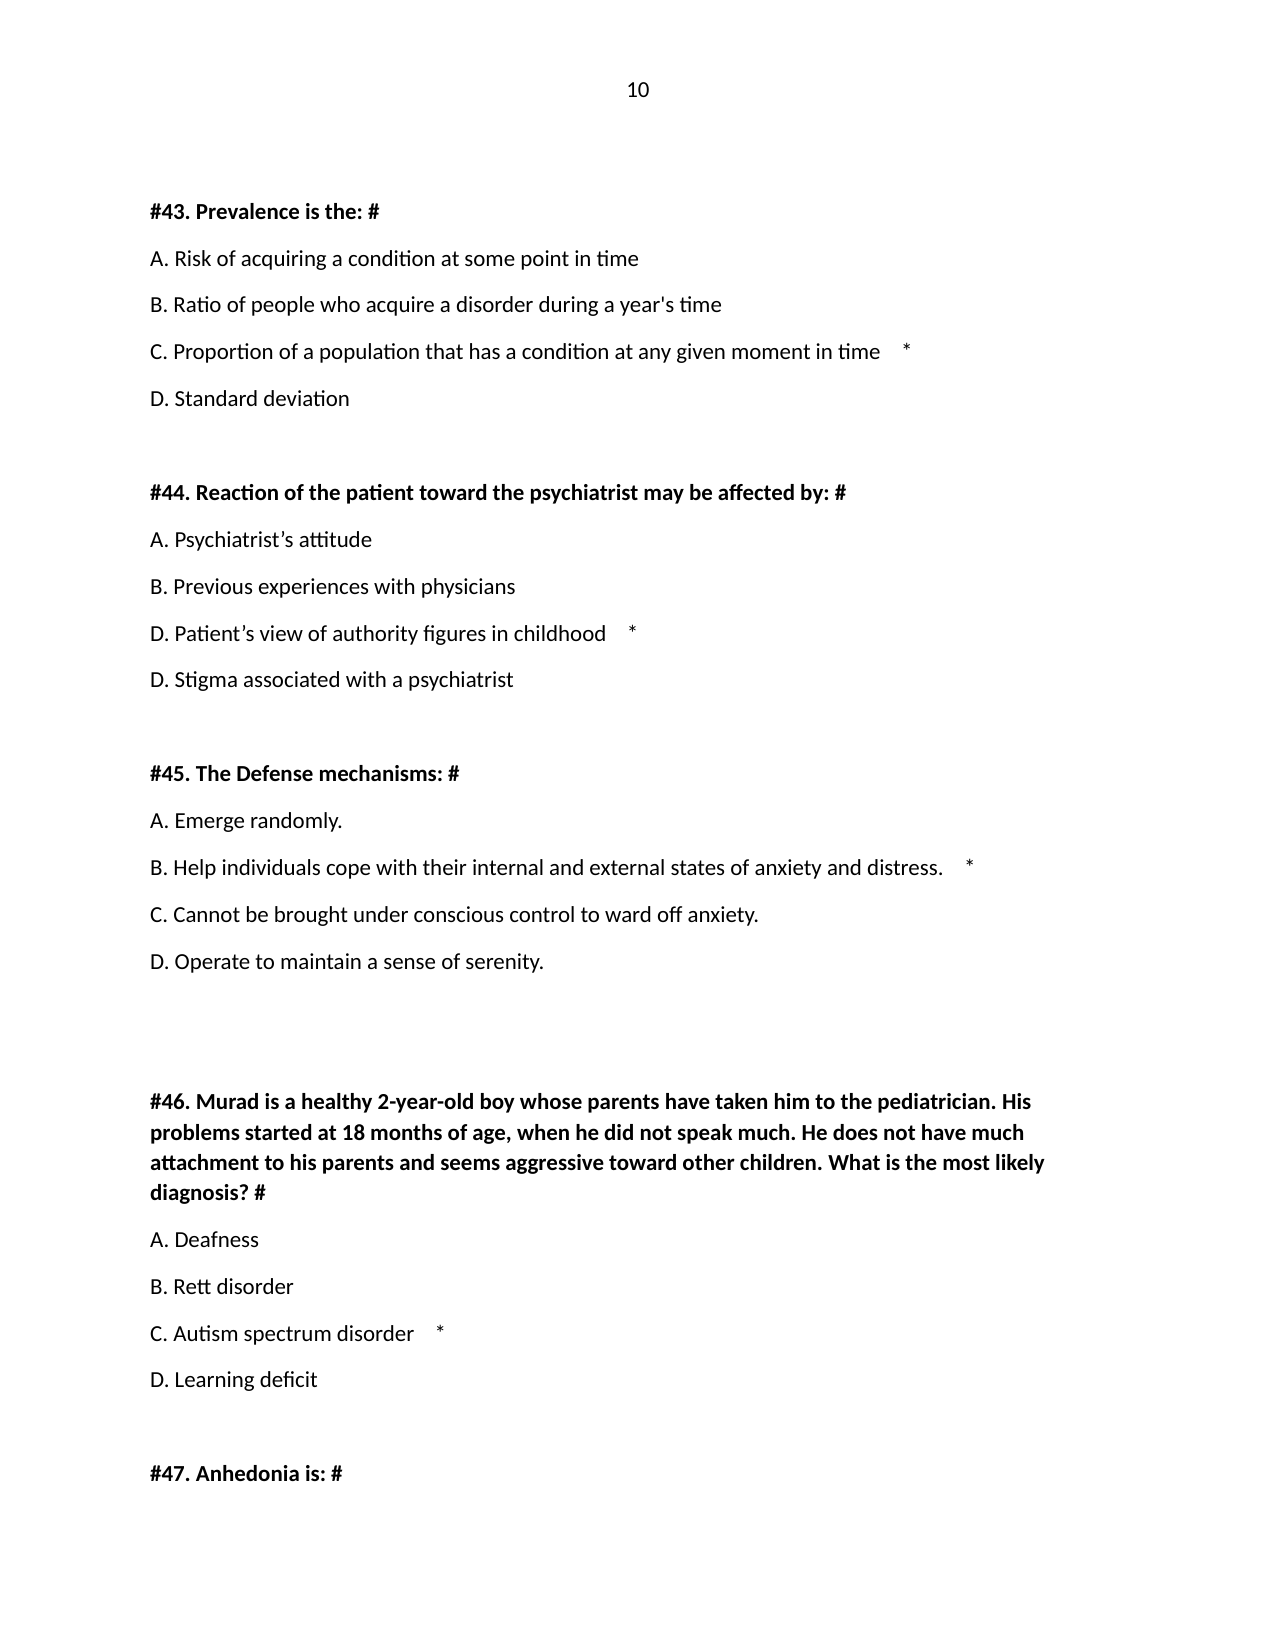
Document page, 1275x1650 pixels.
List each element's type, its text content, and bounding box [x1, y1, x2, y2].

text B. Help individuals cope with their internal and external states of anxiety and distress. * [150, 853, 1125, 881]
text A. Emerge randomly. [150, 806, 1125, 834]
text C. Autism spectrum disorder * [150, 1319, 1125, 1347]
text C. Proportion of a population that has a condition at any given moment in time * [150, 337, 1125, 366]
text #45. The Defense mechanisms: # [150, 759, 1125, 787]
text D. Standard deviation [150, 384, 1125, 412]
text D. Operate to maintain a sense of serenity. [150, 947, 1125, 975]
text D. Patient’s view of authority figures in childhood * [150, 619, 1125, 647]
text D. Learning deficit [150, 1366, 1125, 1394]
text A. Deafness [150, 1225, 1125, 1253]
text A. Psychiatrist’s attitude [150, 525, 1125, 553]
text B. Previous experiences with physicians [150, 572, 1125, 600]
text #43. Prevalence is the: # [150, 197, 1125, 225]
text #44. Reaction of the patient toward the psychiatrist may be affected by: # [150, 478, 1125, 506]
text A. Risk of acquiring a condition at some point in time [150, 244, 1125, 272]
text C. Cannot be brought under conscious control to ward off anxiety. [150, 900, 1125, 928]
text #46. Murad is a healthy 2-year-old boy whose parents have taken him to the pediatrician. His problems started at 18 months of age, when he did not speak much. He does not have much attachment to his parents and seems aggressive toward other children. What is the most likely diagnosis? # [150, 1087, 1125, 1206]
text B. Rett disorder [150, 1272, 1125, 1300]
text #47. Anhedonia is: # [150, 1459, 1125, 1487]
text D. Stigma associated with a psychiatrist [150, 666, 1125, 694]
text B. Ratio of people who acquire a disorder during a year's time [150, 291, 1125, 319]
